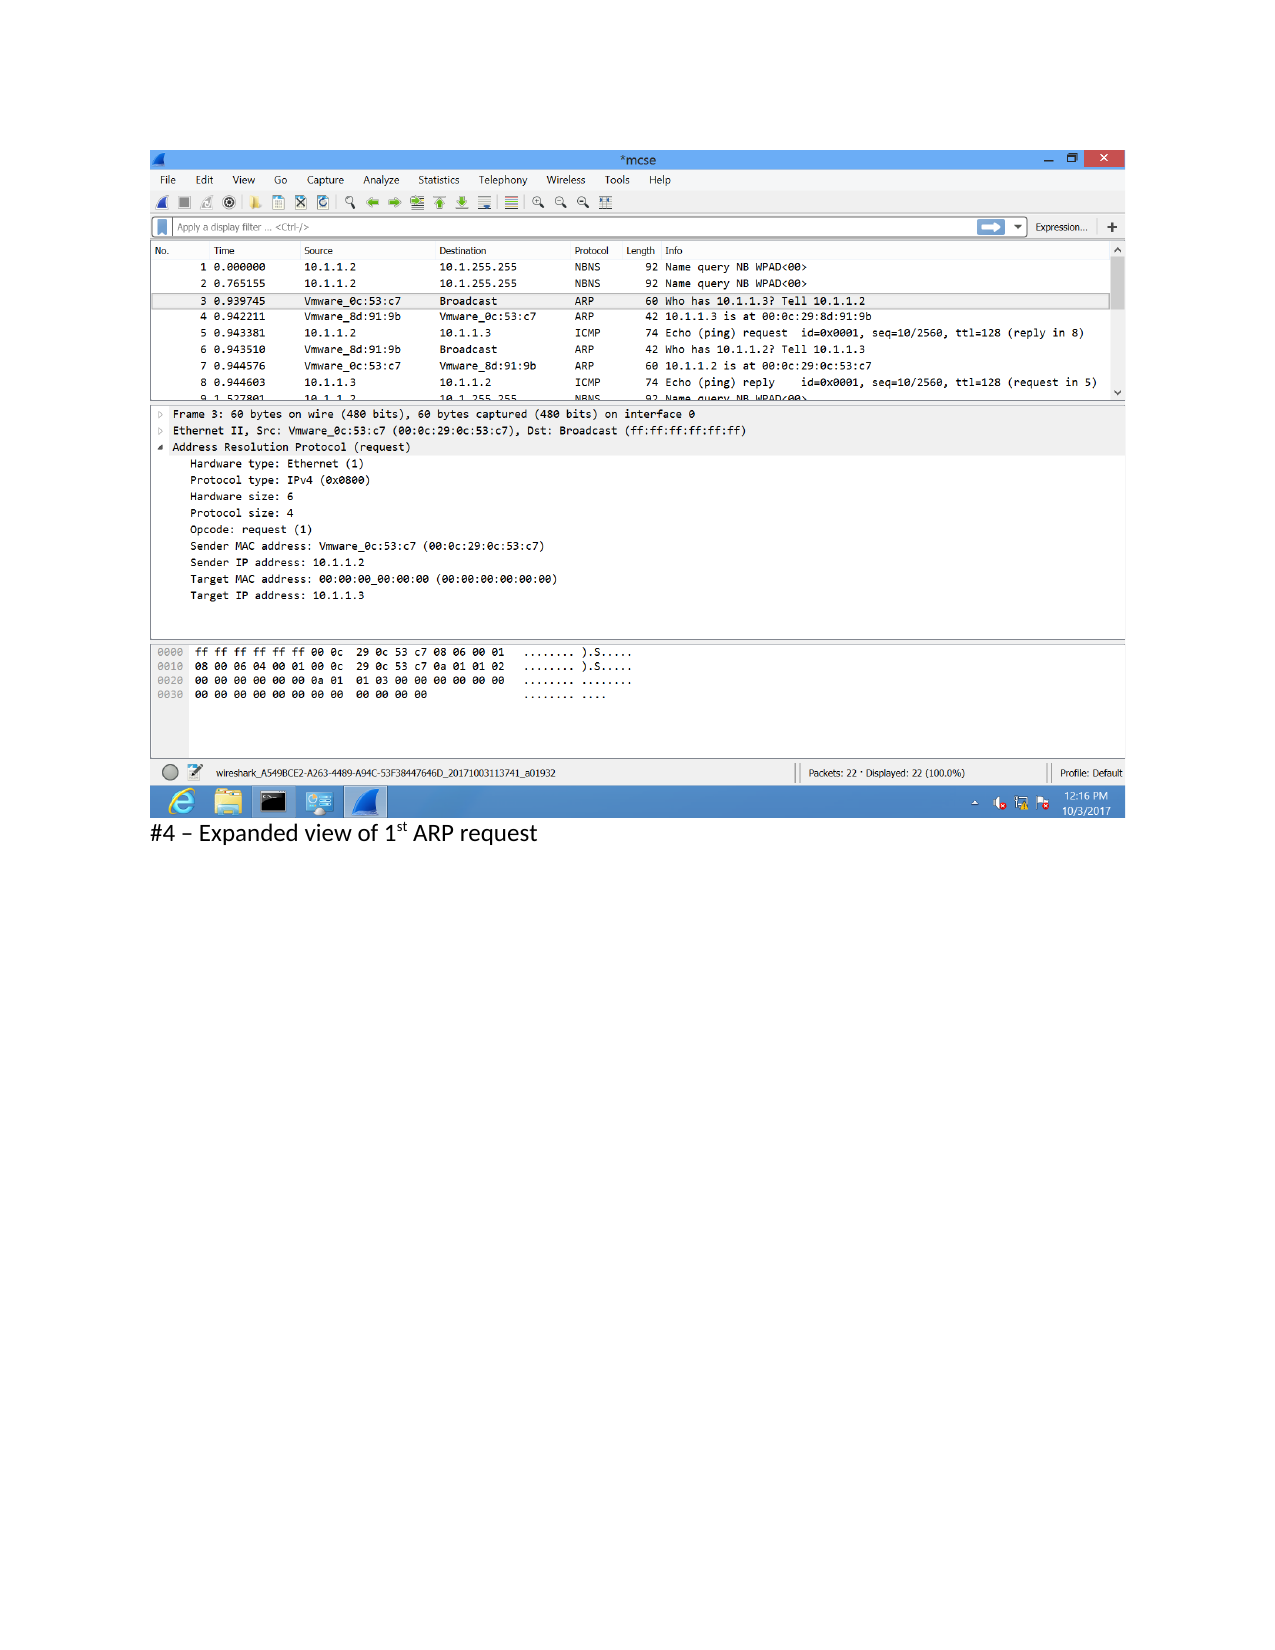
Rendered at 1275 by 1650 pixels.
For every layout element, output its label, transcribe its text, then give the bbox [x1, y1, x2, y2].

picture [150, 150, 1125, 818]
text #4 – Expanded view of 1st ARP request [150, 818, 1125, 848]
